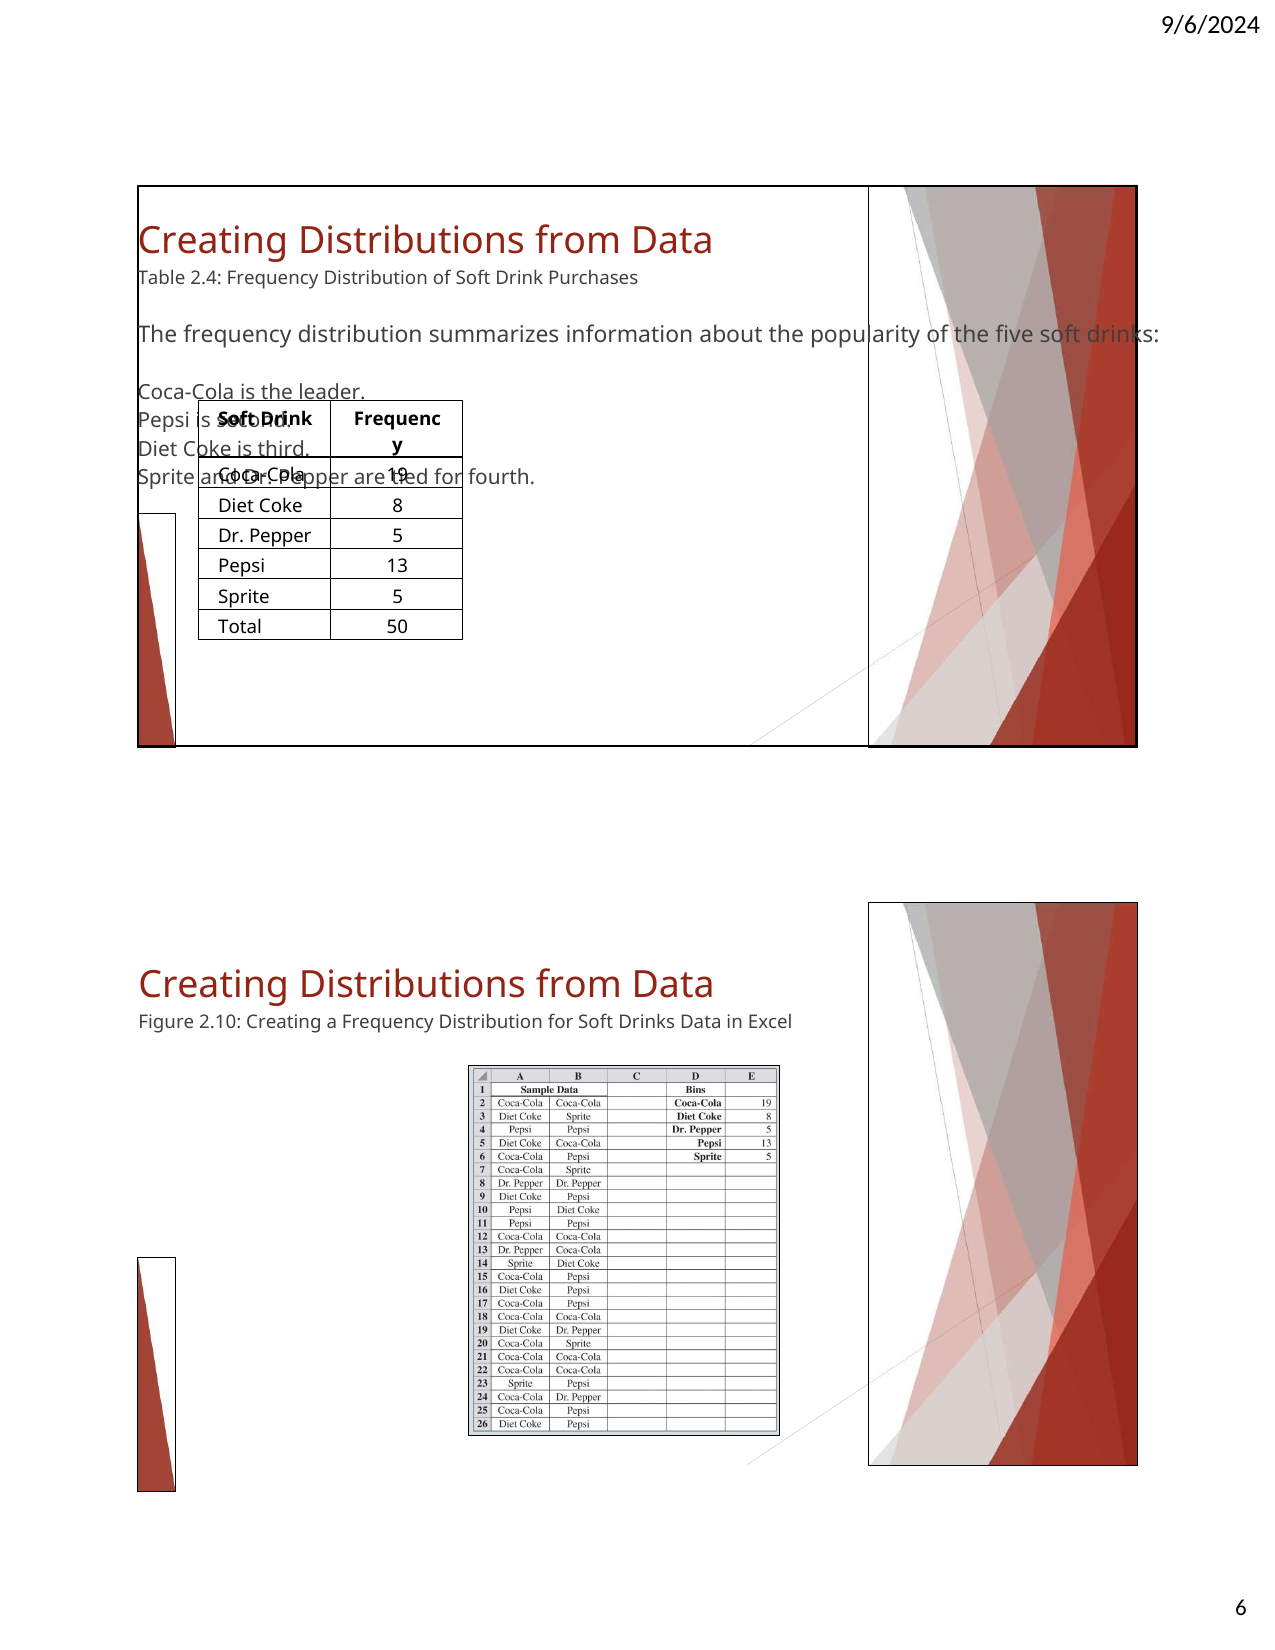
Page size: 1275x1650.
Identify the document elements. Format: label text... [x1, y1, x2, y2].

picture [138, 1258, 175, 1491]
table_cell Total [199, 610, 330, 639]
picture [139, 514, 175, 745]
table_header Frequency [331, 401, 462, 456]
table_cell 50 [331, 610, 462, 639]
picture [869, 187, 1135, 745]
table_cell Dr. Pepper [199, 519, 330, 548]
table_cell 13 [331, 549, 462, 578]
table_cell 8 [331, 488, 462, 517]
table_header Soft Drink [199, 401, 330, 456]
table_cell Coca-Cola [199, 458, 330, 487]
table_cell Pepsi [199, 549, 330, 578]
table_cell 5 [331, 519, 462, 548]
table_cell 19 [331, 458, 462, 487]
table_cell Sprite [199, 579, 330, 609]
table_cell 5 [331, 579, 462, 609]
table_cell Diet Coke [199, 488, 330, 517]
picture [469, 1066, 779, 1435]
picture [869, 903, 1137, 1465]
